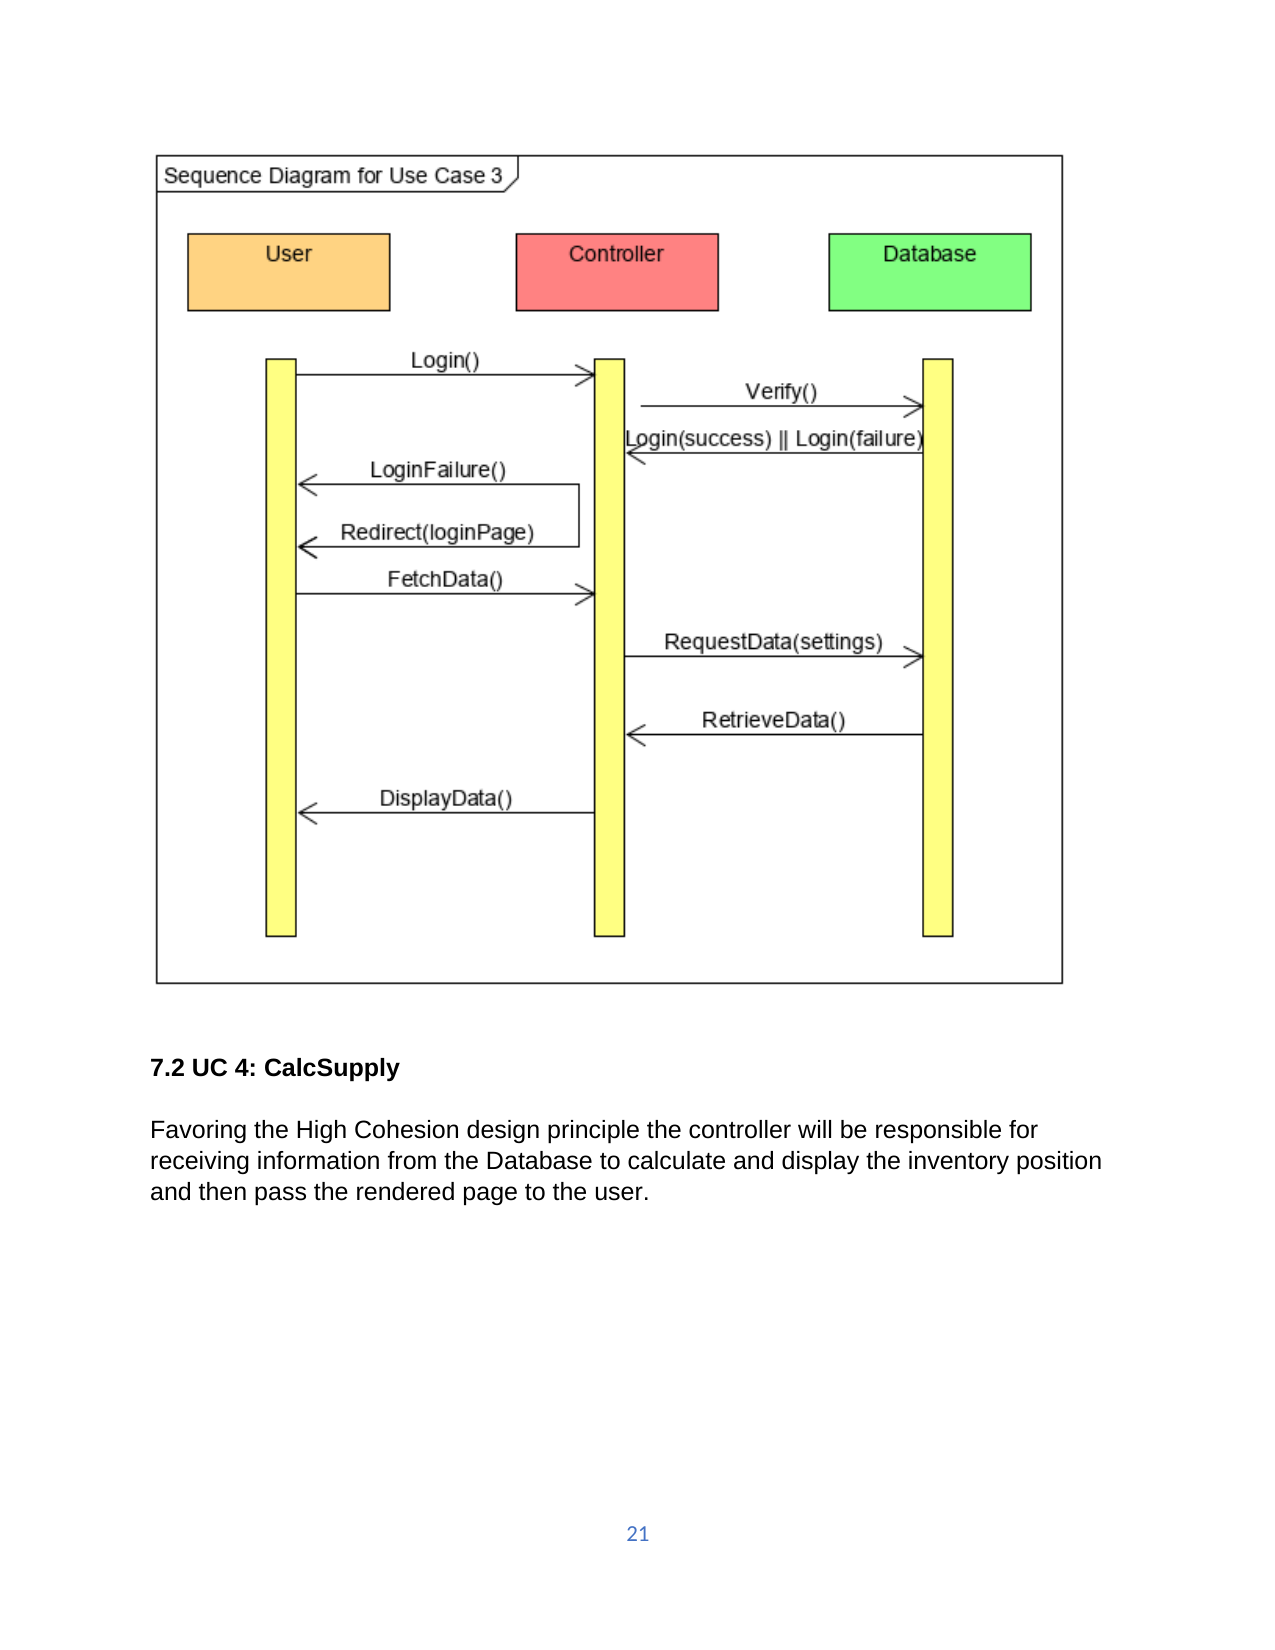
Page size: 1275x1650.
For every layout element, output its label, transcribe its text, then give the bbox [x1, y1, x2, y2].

list Favoring the High Cohesion design principle the controller will be responsible for receiving information from the Database to calculate and display the inventory position and then pass the rendered page to the user. [150, 1115, 1125, 1206]
picture [150, 150, 1068, 989]
list 7.2 UC 4: CalcSupply [150, 1053, 1125, 1082]
